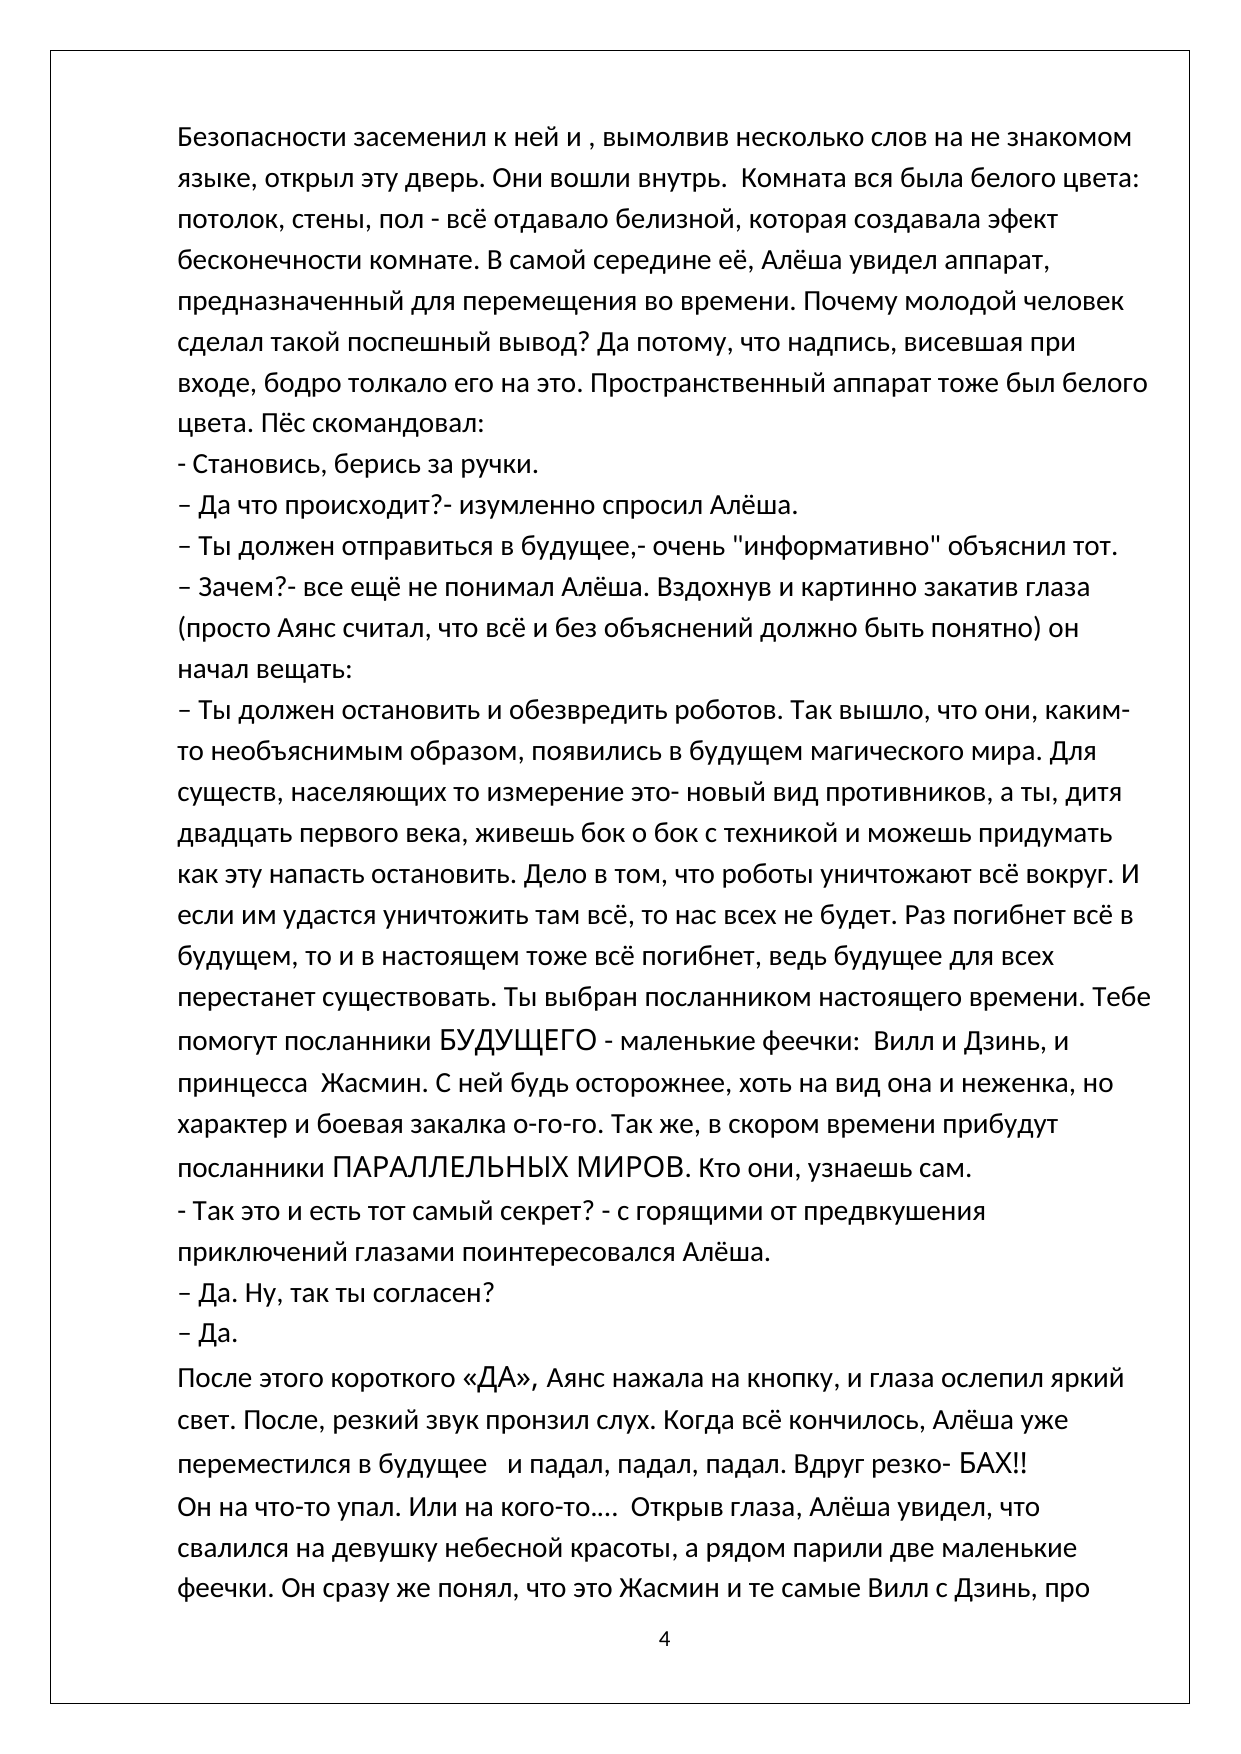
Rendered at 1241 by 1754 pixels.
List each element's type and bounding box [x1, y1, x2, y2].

text [177, 118, 1152, 1605]
